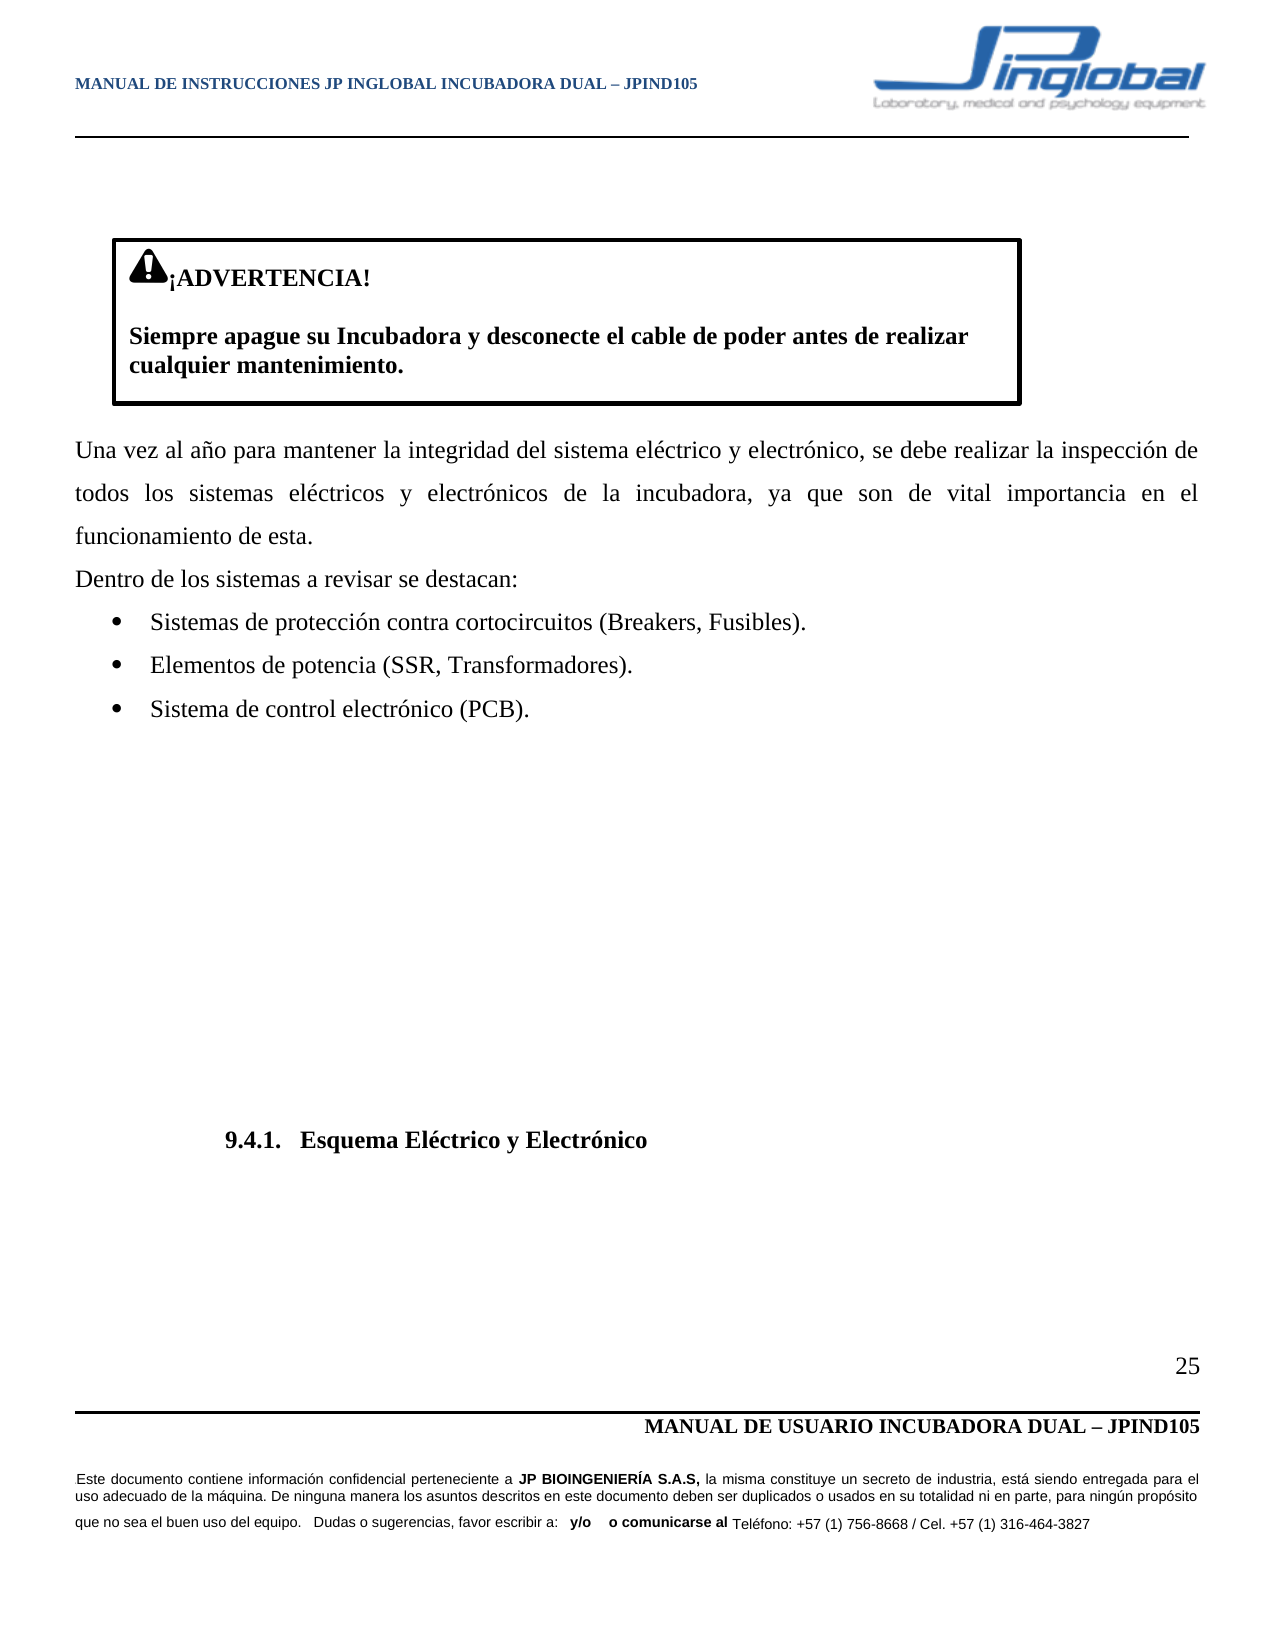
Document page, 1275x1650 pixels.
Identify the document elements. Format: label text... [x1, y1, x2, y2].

list Sistemas de protección contra cortocircuitos (Breakers, Fusibles). [112, 607, 1200, 636]
list Elementos de potencia (SSR, Transformadores). [112, 651, 1200, 679]
list Esquema Eléctrico y Electrónico [225, 1125, 1200, 1154]
text Dentro de los sistemas a revisar se destacan: [75, 564, 1200, 593]
picture [128, 247, 169, 287]
text Una vez al año para mantener la integridad del sistema eléctrico y electrónico, se debe realizar la inspección de todos los sistemas eléctricos y electrónicos de la incubadora, ya que son de vital importancia en el funcionamiento de esta. [75, 435, 1200, 550]
picture [853, 13, 1227, 123]
list Sistema de control electrónico (PCB). [112, 694, 1200, 722]
